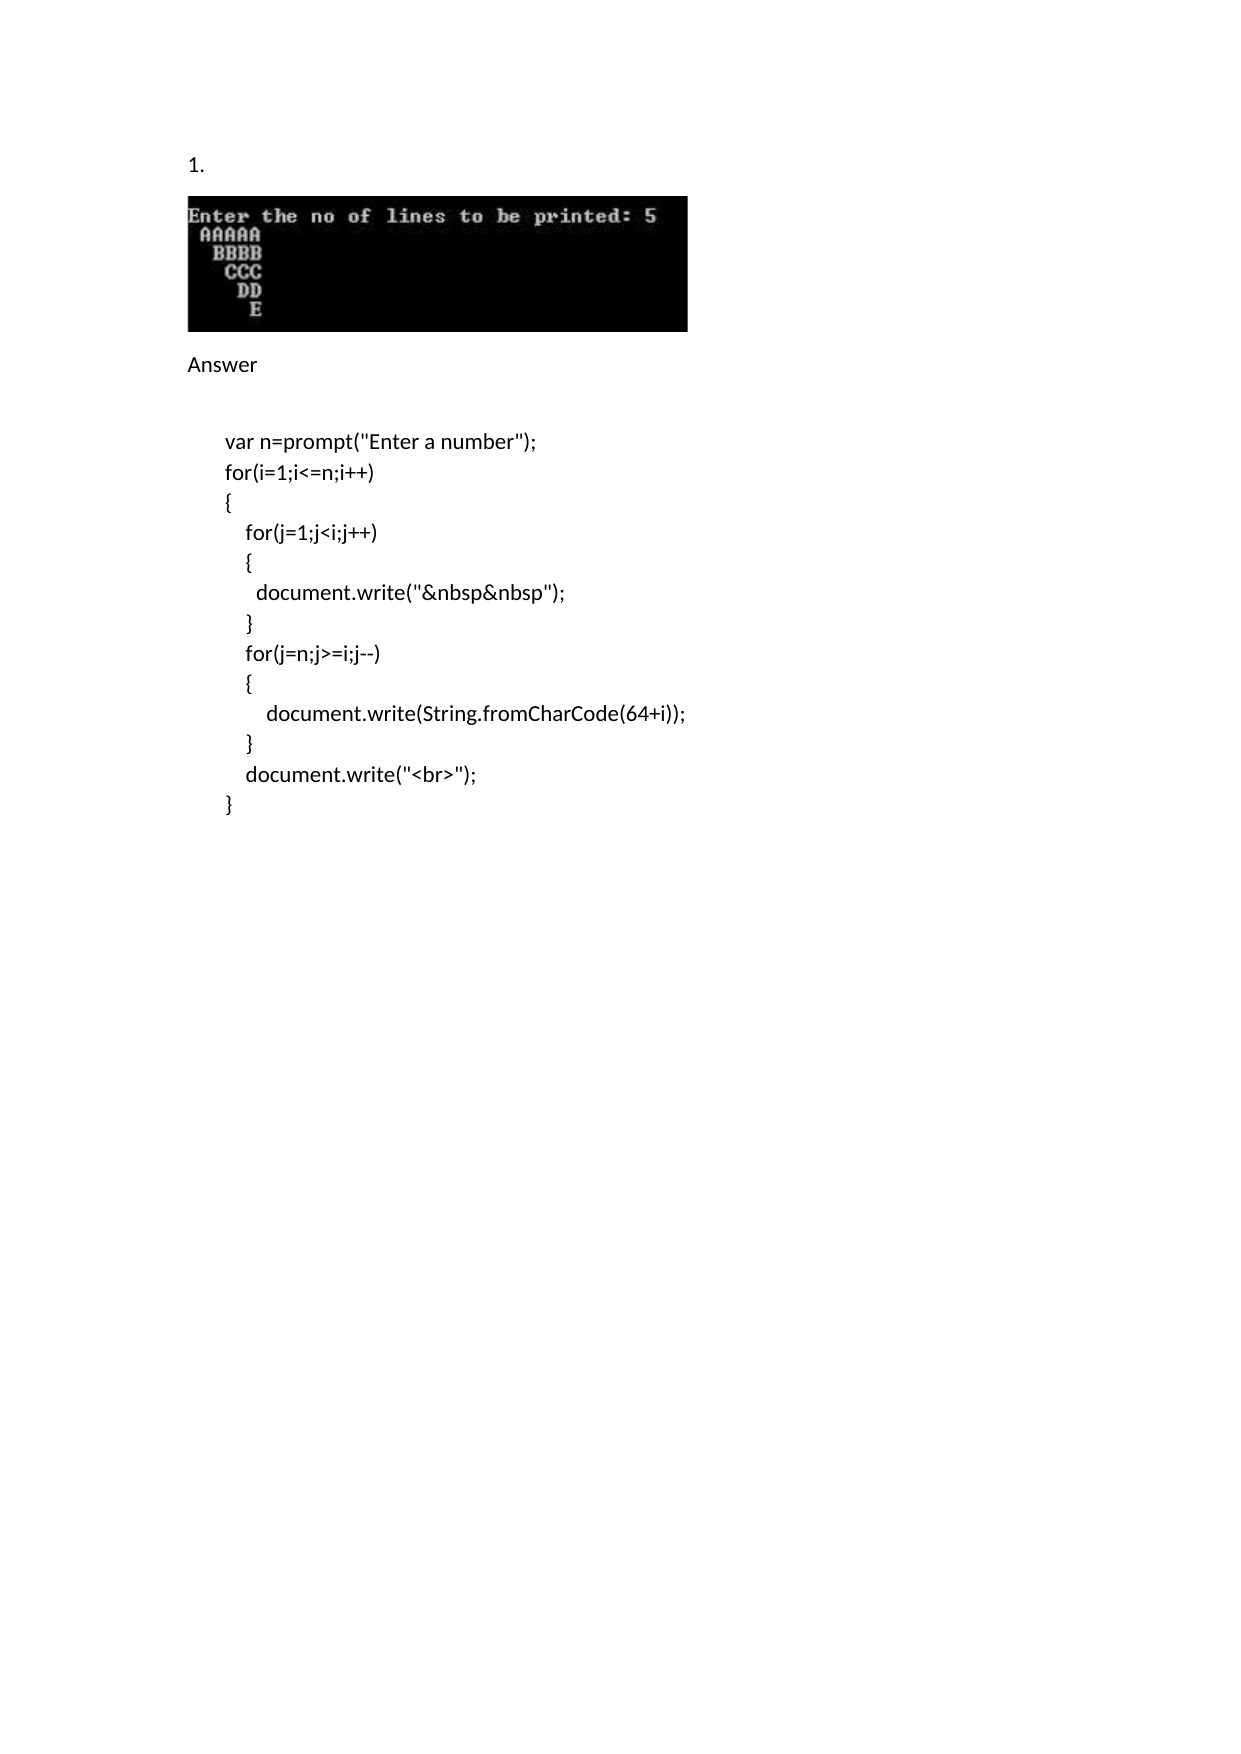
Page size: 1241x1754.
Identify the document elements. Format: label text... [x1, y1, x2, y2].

text Answer [187, 350, 1090, 378]
list { [225, 488, 1090, 516]
list document.write("<br>"); [225, 760, 1090, 788]
list } [225, 790, 1090, 818]
list { [225, 669, 1090, 697]
list } [225, 729, 1090, 757]
list } [225, 609, 1090, 637]
list for(i=1;i<=n;i++) [225, 458, 1090, 486]
list document.write("&nbsp&nbsp"); [225, 578, 1090, 606]
picture [187, 196, 688, 332]
list document.write(String.fromCharCode(64+i)); [225, 699, 1090, 727]
list { [225, 548, 1090, 576]
list for(j=1;j<i;j++) [225, 518, 1090, 546]
list var n=prompt("Enter a number"); [225, 427, 1090, 455]
list for(j=n;j>=i;j--) [225, 639, 1090, 667]
